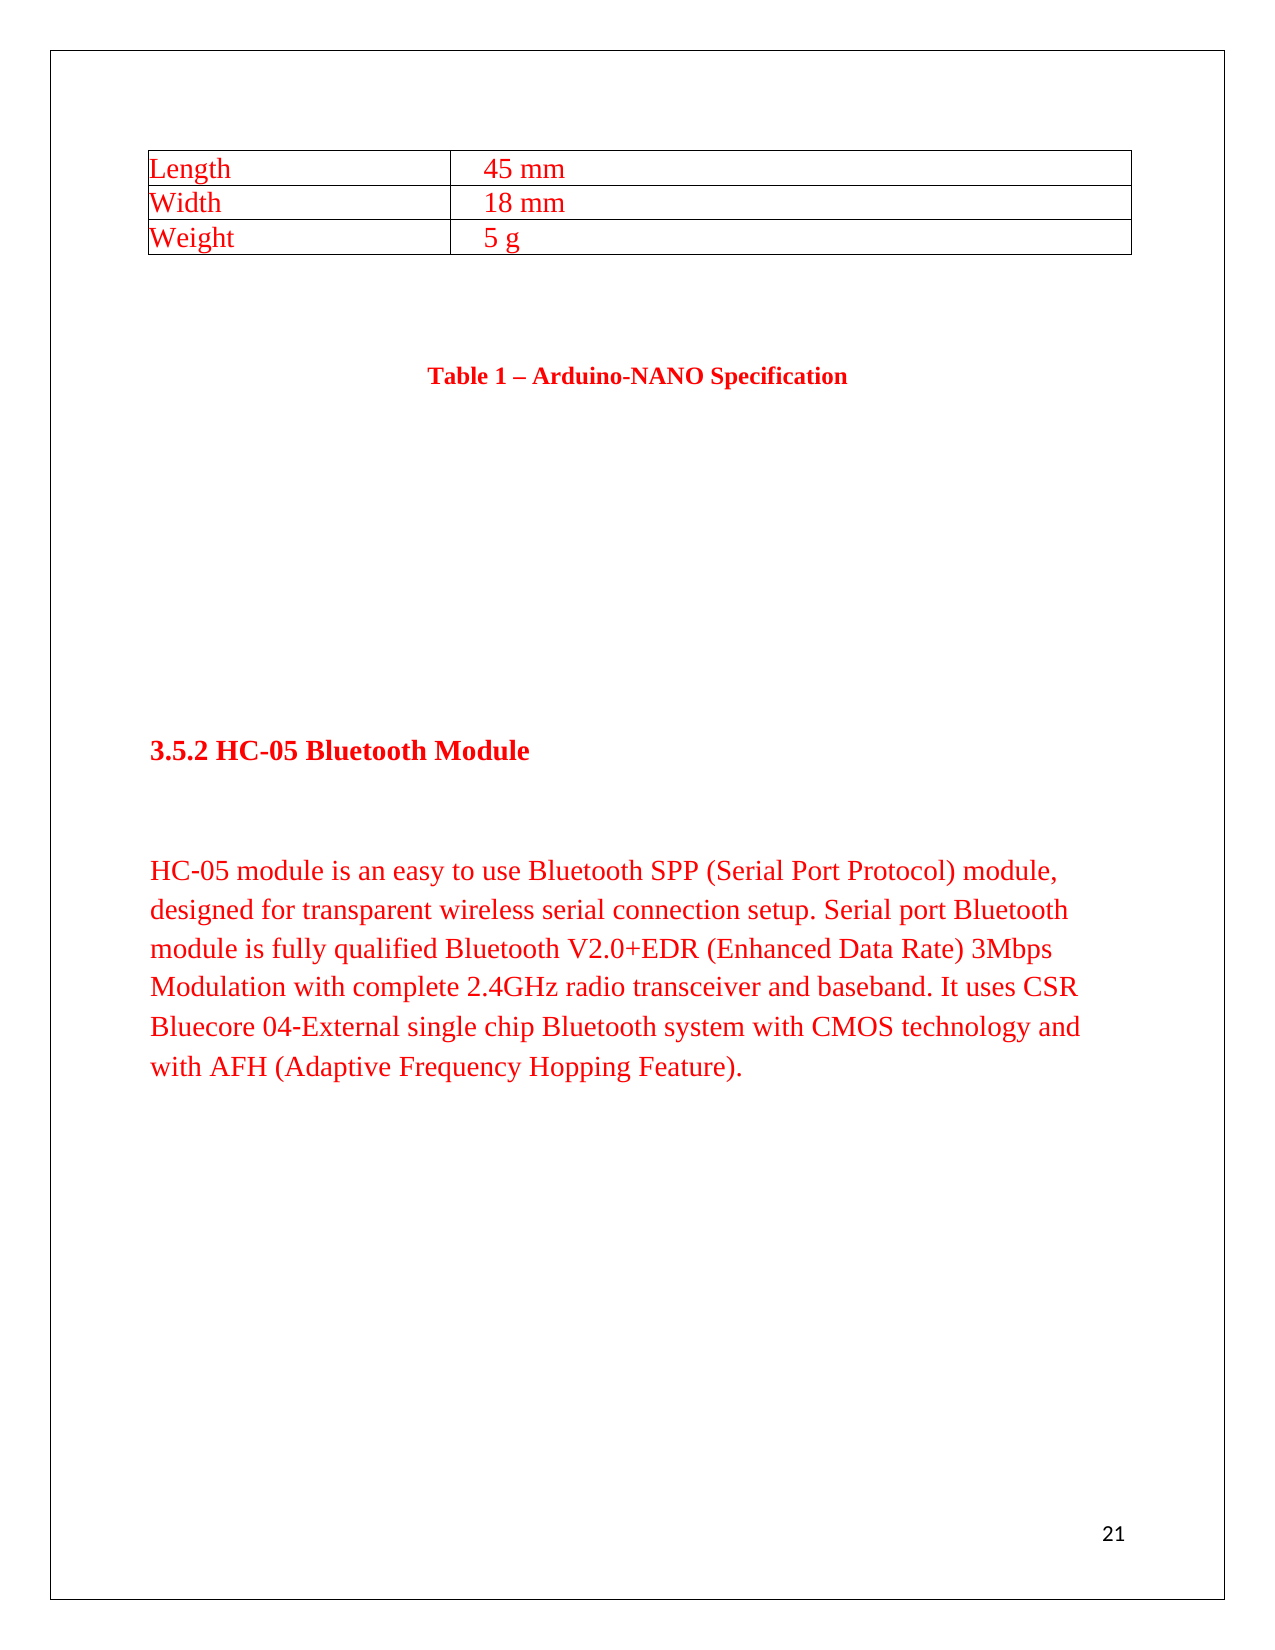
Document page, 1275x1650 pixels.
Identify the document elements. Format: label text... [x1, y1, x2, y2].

text Table 1 – Arduino-NANO Specification [150, 361, 1125, 389]
table_cell 5 g [451, 220, 1131, 254]
table_cell Length [149, 151, 450, 184]
table_cell 45 mm [451, 151, 1131, 184]
text HC‐05 module is an easy to use Bluetooth SPP (Serial Port Protocol) module, designed for transparent wireless serial connection setup. Serial port Bluetooth module is fully qualified Bluetooth V2.0+EDR (Enhanced Data Rate) 3Mbps Modulation with complete 2.4GHz radio transceiver and baseband. It uses CSR Bluecore 04‐External single chip Bluetooth system with CMOS technology and with AFH (Adaptive Frequency Hopping Feature). [150, 852, 1125, 1082]
text 3.5.2 HC-05 Bluetooth Module [150, 733, 1125, 766]
table_cell Weight [149, 220, 450, 254]
table_cell 18 mm [451, 186, 1131, 219]
table_cell Width [149, 186, 450, 219]
